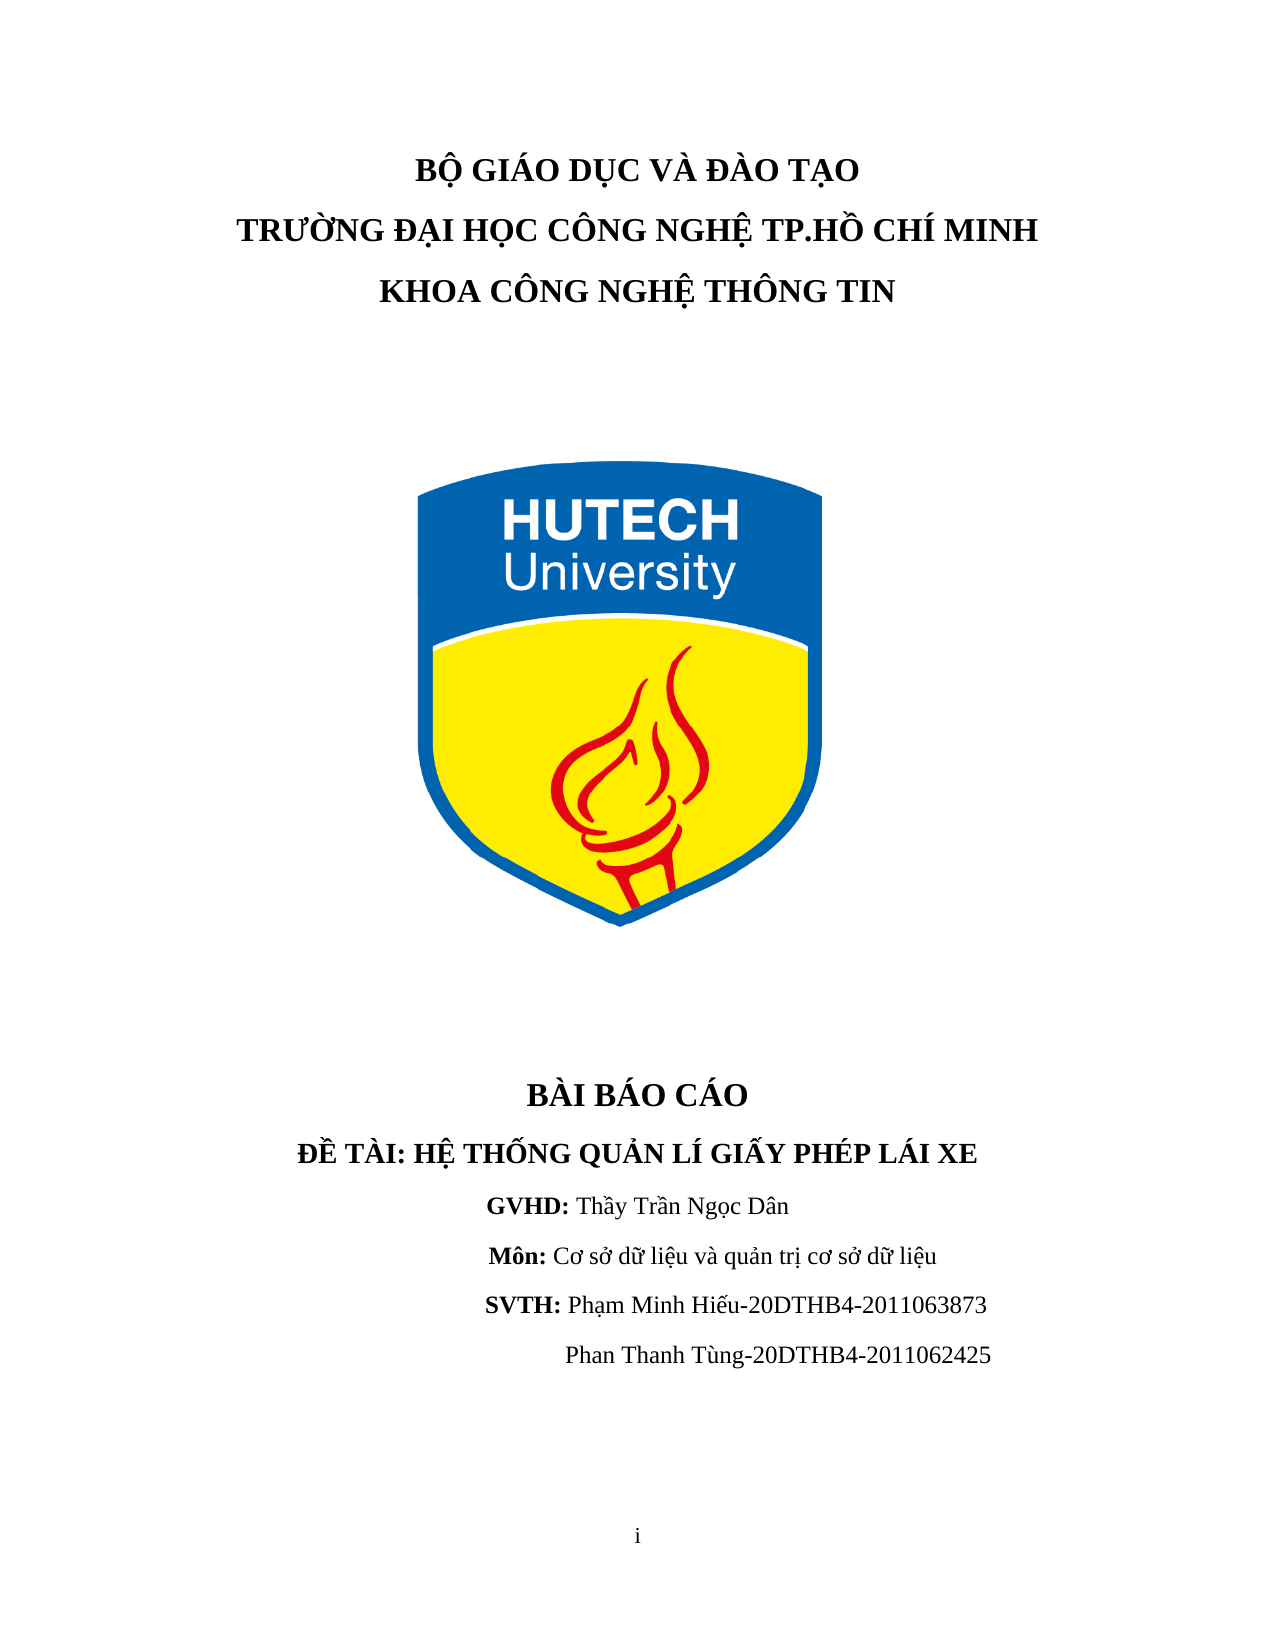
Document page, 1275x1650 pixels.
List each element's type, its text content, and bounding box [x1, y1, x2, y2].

text BÀI BÁO CÁO [150, 1075, 1125, 1113]
text KHOA CÔNG NGHỆ THÔNG TIN [150, 271, 1125, 310]
text SVTH: Phạm Minh Hiếu-20DTHB4-2011063873 [150, 1291, 1125, 1319]
text ĐỀ TÀI: HỆ THỐNG QUẢN LÍ GIẤY PHÉP LÁI XE [150, 1136, 1125, 1169]
text GVHD: Thầy Trần Ngọc Dân [150, 1191, 1125, 1220]
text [150, 1340, 1125, 1369]
text TRƯỜNG ĐẠI HỌC CÔNG NGHỆ TP.HỒ CHÍ MINH [150, 211, 1125, 249]
text Môn: Cơ sở dữ liệu và quản trị cơ sở dữ liệu [300, 1241, 1125, 1269]
picture [270, 332, 1005, 1055]
text BỘ GIÁO DỤC VÀ ĐÀO TẠO [150, 150, 1125, 188]
